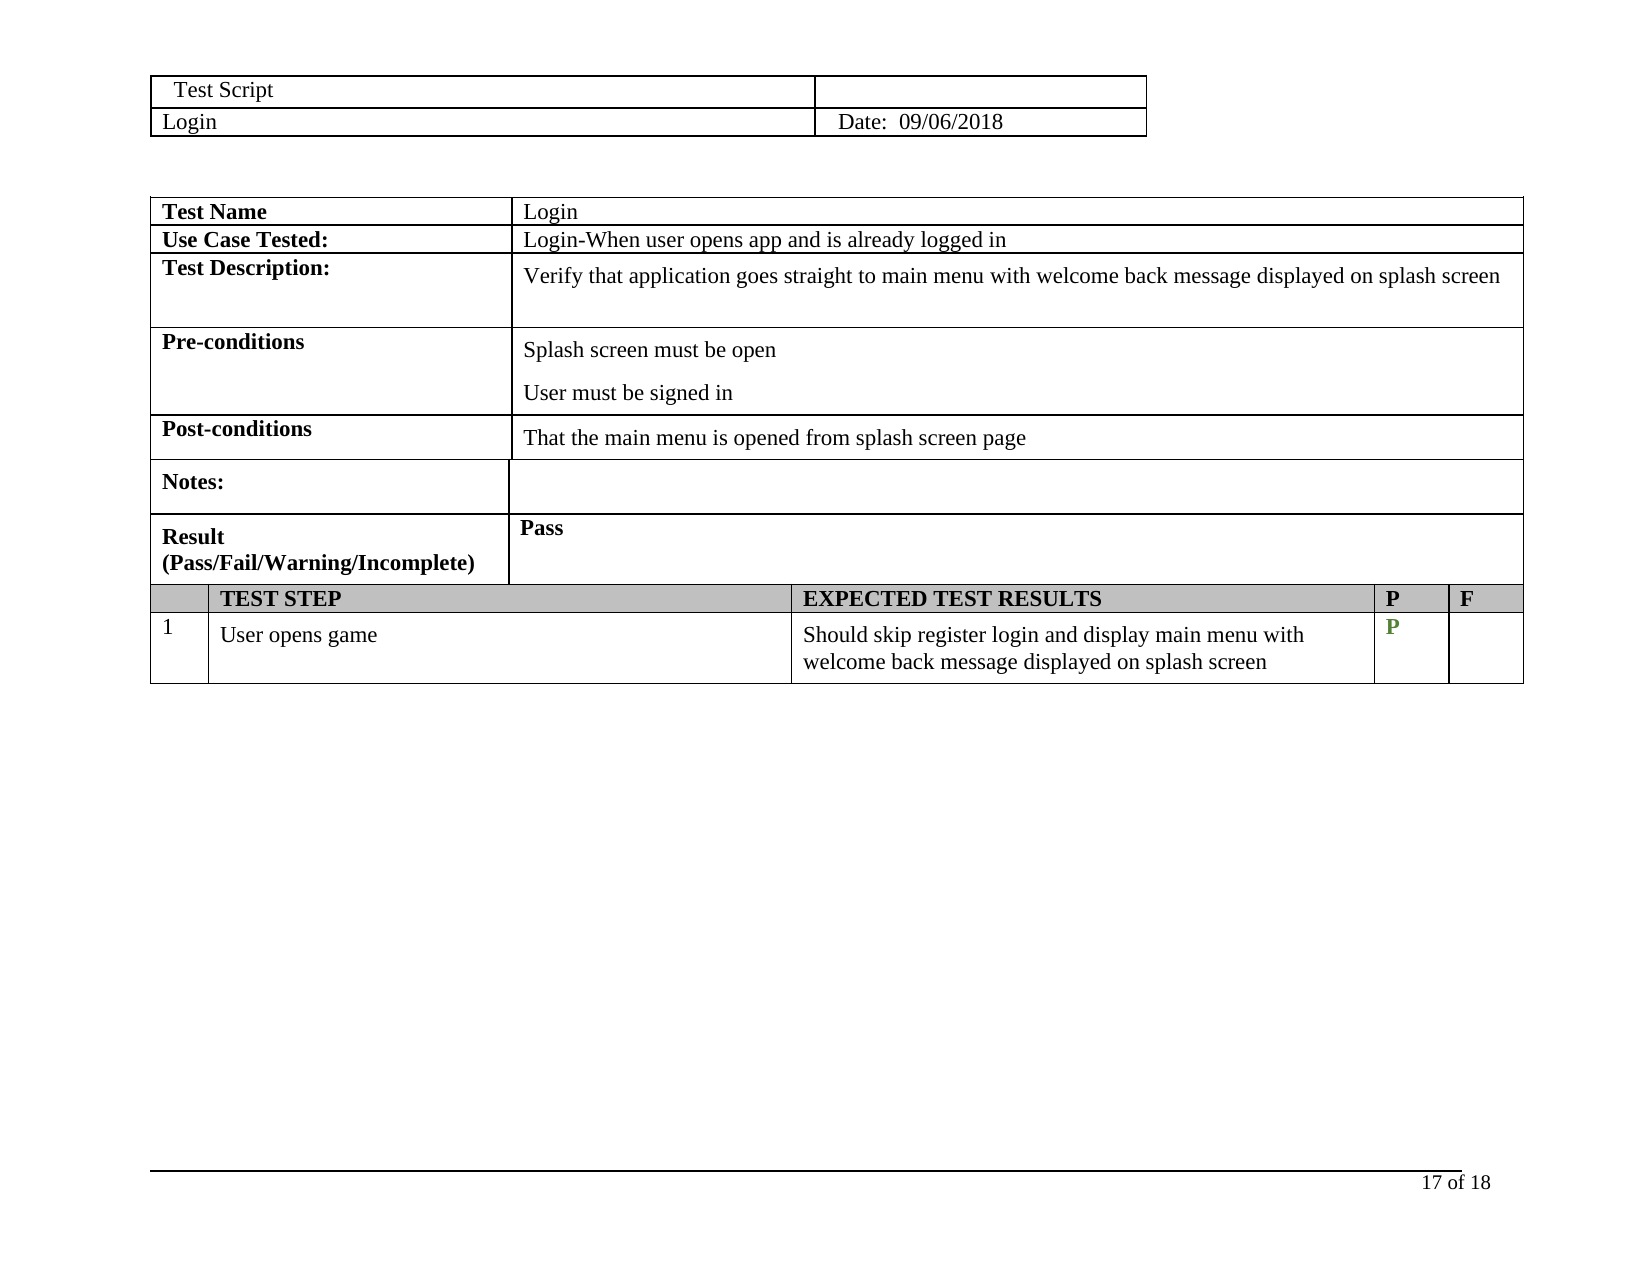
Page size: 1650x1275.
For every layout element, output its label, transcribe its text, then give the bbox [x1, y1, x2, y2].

table_cell Splash screen must be open User must be signed in [513, 328, 1523, 414]
table_cell Login-When user opens app and is already logged in [513, 226, 1523, 252]
table_header Login [513, 198, 1523, 224]
table_cell Should skip register login and display main menu with welcome back message displayed on splash screen [792, 613, 1374, 683]
table_cell Result (Pass/Fail/Warning/Incomplete) [151, 515, 508, 584]
table_cell [510, 460, 1523, 513]
table_cell Pre-conditions [151, 328, 511, 414]
table_cell That the main menu is opened from splash screen page [513, 416, 1523, 458]
table_cell F [1450, 585, 1523, 612]
table_cell Post-conditions [151, 416, 511, 458]
table_cell User opens game [209, 613, 791, 683]
table_cell Test Description: [151, 254, 511, 326]
table_cell [1450, 613, 1523, 683]
table_header Test Name [151, 198, 511, 224]
table_cell EXPECTED TEST RESULTS [792, 585, 1374, 612]
table_cell P [1375, 585, 1448, 612]
table_cell Verify that application goes straight to main menu with welcome back message displayed on splash screen [513, 254, 1523, 326]
table_cell Use Case Tested: [151, 226, 511, 252]
table_cell TEST STEP [209, 585, 791, 612]
table_cell Pass [510, 515, 1523, 584]
table_cell 1 [151, 613, 208, 683]
table_cell Notes: [151, 460, 508, 513]
table_cell [151, 585, 208, 612]
table_cell P [1375, 613, 1448, 683]
